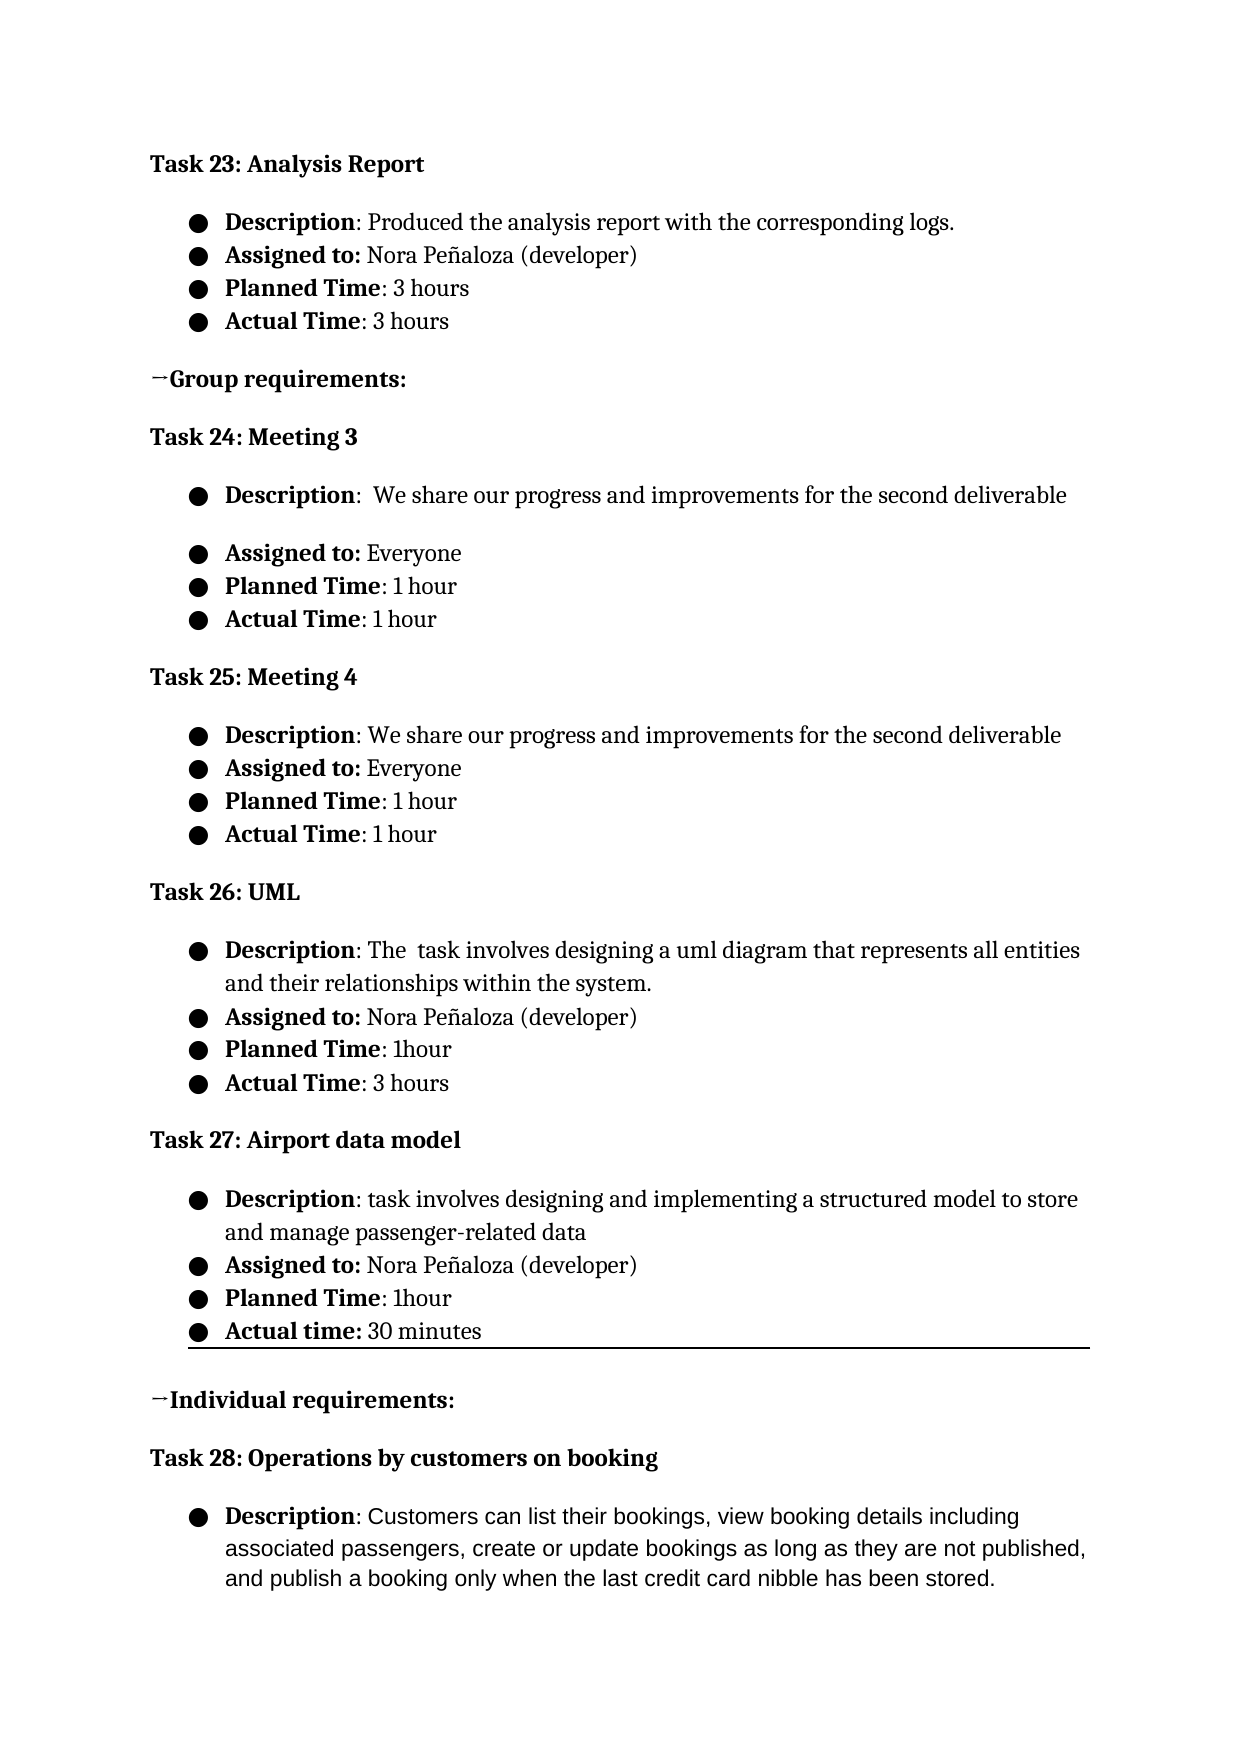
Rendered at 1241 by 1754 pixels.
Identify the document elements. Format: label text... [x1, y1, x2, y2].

text Task 24: Meeting 3 [150, 423, 1090, 452]
list Assigned to: Nora Peñaloza (developer) [187, 1251, 1090, 1279]
text Task 26: UML [150, 878, 1090, 907]
list Actual Time: 3 hours [187, 1068, 1090, 1097]
list Planned Time: 1 hour [187, 787, 1090, 816]
list Actual Time: 3 hours [187, 307, 1090, 336]
list Description: We share our progress and improvements for the second deliverable [187, 481, 1090, 510]
list Description: The task involves designing a uml diagram that represents all entities and their relationships within the system. [187, 936, 1090, 998]
list Assigned to: Nora Peñaloza (developer) [187, 1002, 1090, 1031]
text Task 28: Operations by customers on booking [150, 1444, 1090, 1473]
list Description: Customers can list their bookings, view booking details including associated passengers, create or update bookings as long as they are not published, and publish a booking only when the last credit card nibble has been stored. [187, 1502, 1090, 1591]
list Description: We share our progress and improvements for the second deliverable [187, 721, 1090, 750]
list Planned Time: 1hour [187, 1283, 1090, 1312]
list Planned Time: 3 hours [187, 274, 1090, 303]
text Task 27: Airport data model [150, 1126, 1090, 1155]
list Description: Produced the analysis report with the corresponding logs. [187, 208, 1090, 237]
text Task 23: Analysis Report [150, 150, 1090, 179]
list Actual Time: 1 hour [187, 820, 1090, 849]
list Actual time: 30 minutes [187, 1317, 1090, 1349]
list Description: task involves designing and implementing a structured model to store and manage passenger-related data [187, 1184, 1090, 1246]
list Actual Time: 1 hour [187, 605, 1090, 634]
list Planned Time: 1hour [187, 1035, 1090, 1064]
text →Group requirements: [150, 365, 1090, 394]
list Assigned to: Everyone [187, 754, 1090, 783]
list Assigned to: Nora Peñaloza (developer) [187, 241, 1090, 270]
list Assigned to: Everyone [187, 539, 1090, 568]
text Task 25: Meeting 4 [150, 663, 1090, 692]
list Planned Time: 1 hour [187, 572, 1090, 601]
text →Individual requirements: [150, 1386, 1090, 1415]
